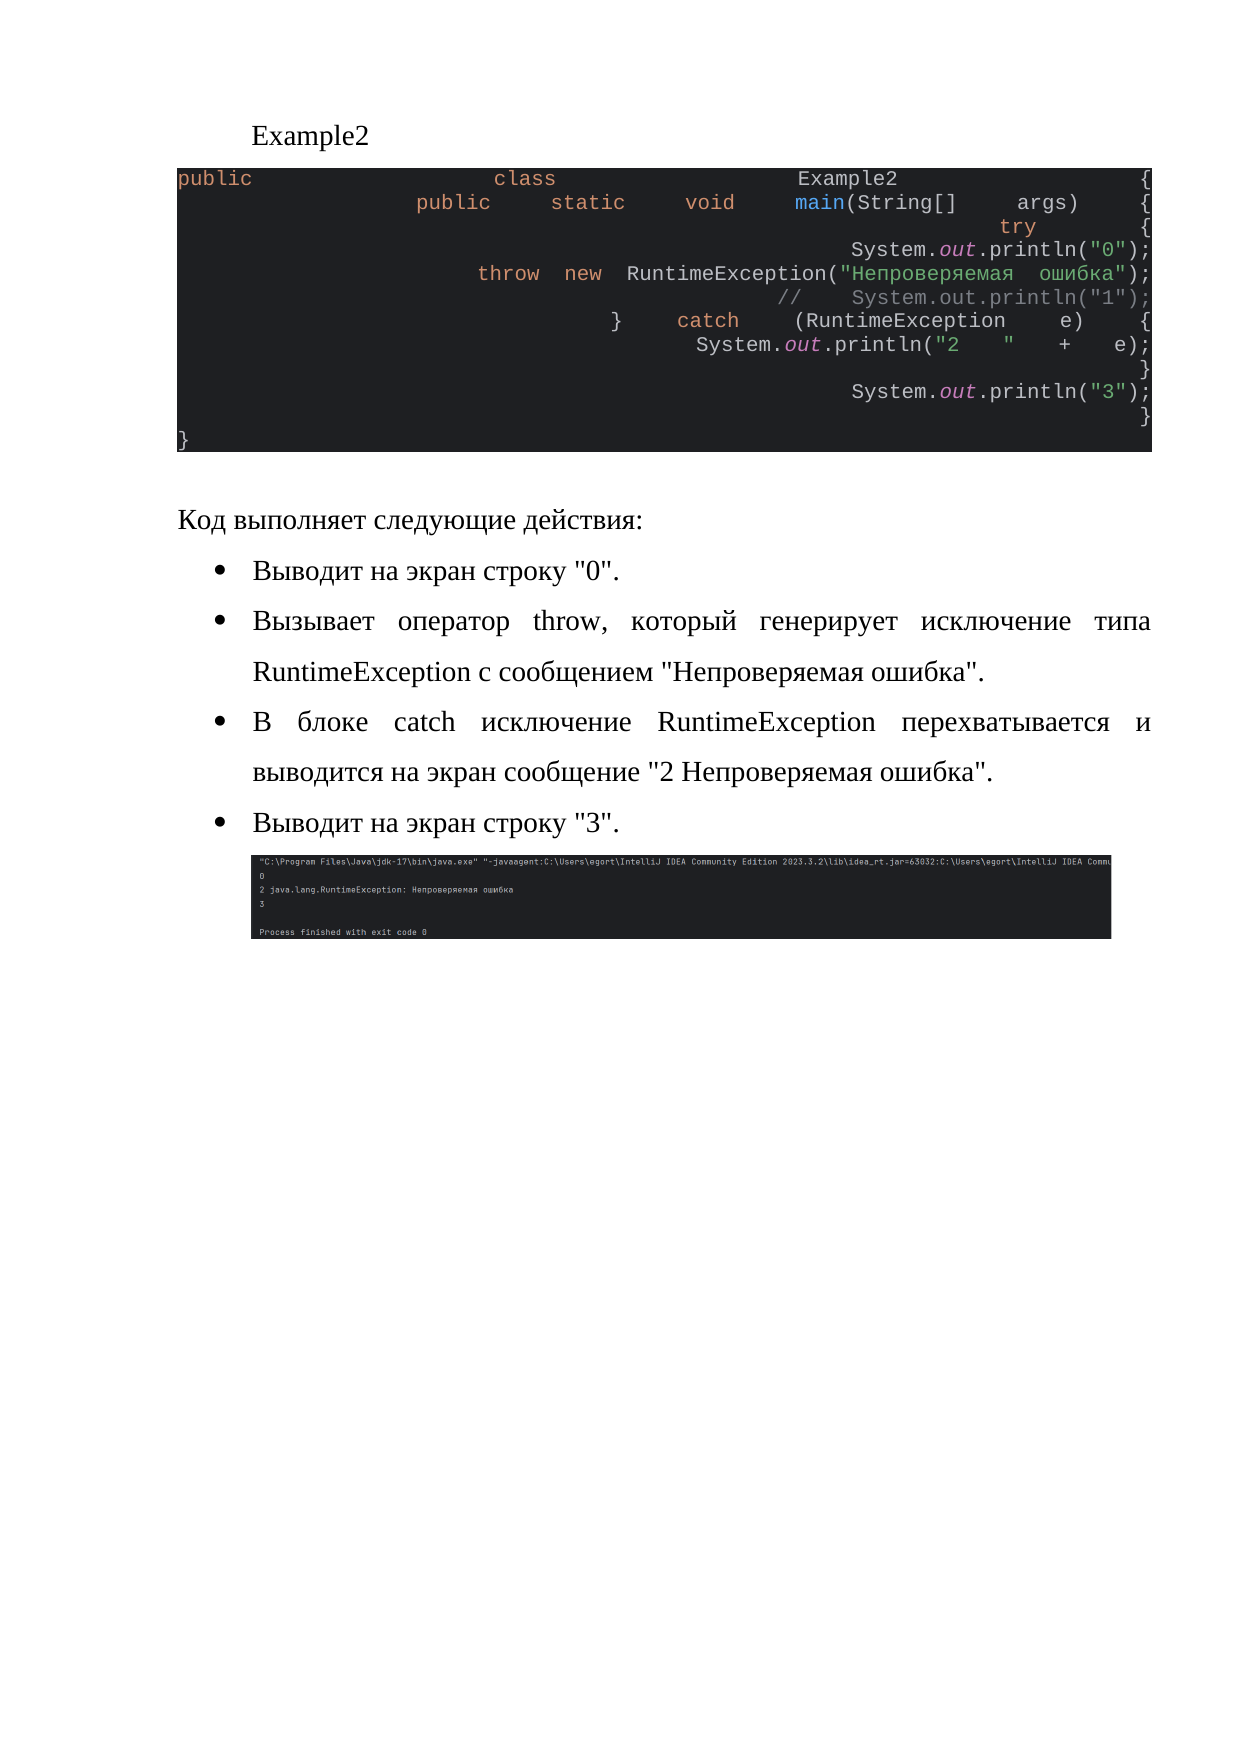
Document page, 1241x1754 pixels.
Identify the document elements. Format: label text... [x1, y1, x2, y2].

list Вызывает оператор throw, который генерирует исключение типа RuntimeException с сообщением "Непроверяемая ошибка". [215, 603, 1152, 687]
picture [251, 855, 1112, 939]
text Example2 [177, 118, 1152, 152]
text public class Example2 { public static void main(String[] args) { try { System.out.println("0"); throw new RuntimeException("Непроверяемая ошибка"); // System.out.println("1"); } catch (RuntimeException e) { System.out.println("2 " + e); } System.out.println("3"); } } [177, 168, 1152, 452]
list В блоке catch исключение RuntimeException перехватывается и выводится на экран сообщение "2 Непроверяемая ошибка". [215, 704, 1152, 788]
list Выводит на экран строку "3". [215, 805, 1152, 838]
text Код выполняет следующие действия: [177, 502, 1152, 536]
list Выводит на экран строку "0". [215, 553, 1152, 586]
